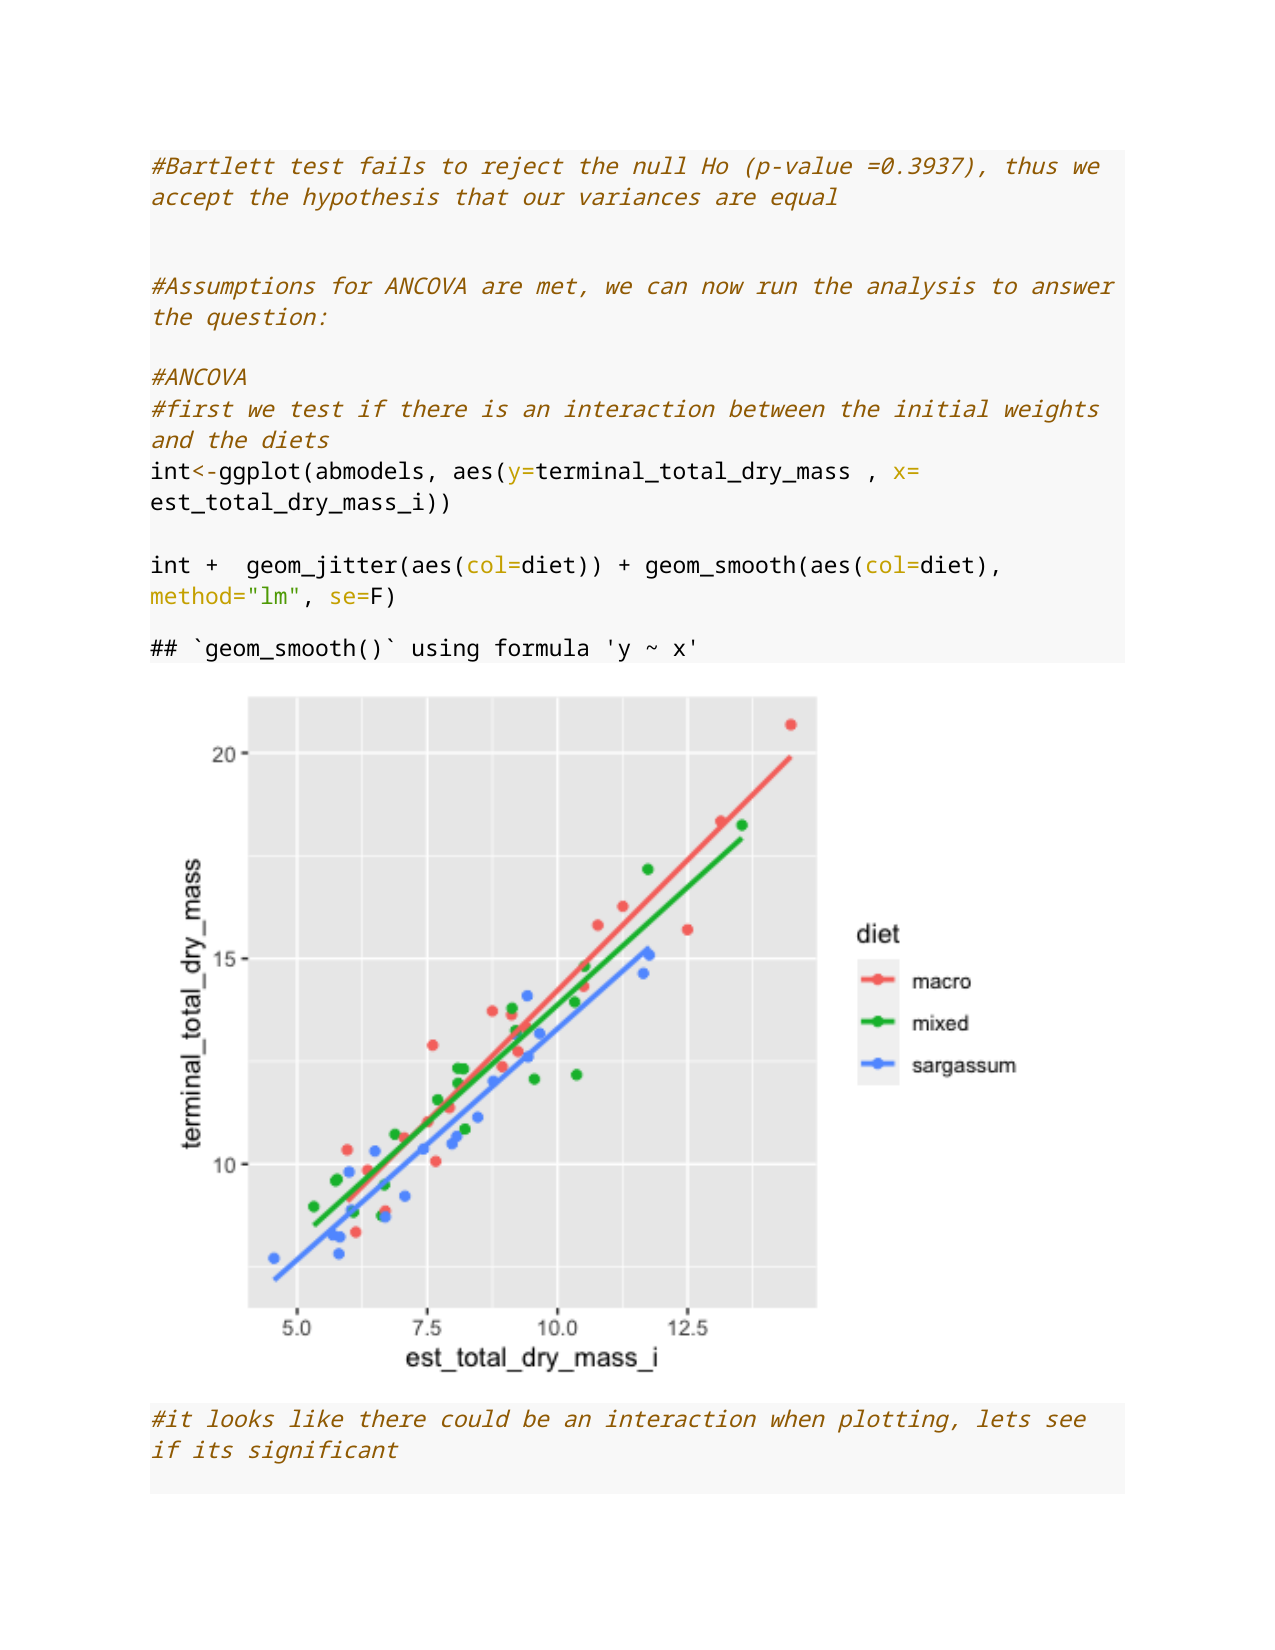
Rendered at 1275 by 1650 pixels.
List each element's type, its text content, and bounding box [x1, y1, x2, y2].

text ## `geom_smooth()` using formula 'y ~ x' [150, 632, 1125, 663]
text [150, 1403, 1125, 1494]
picture [168, 684, 1044, 1385]
text #Bartlett test fails to reject the null Ho (p-value =0.3937), thus we accept the hypothesis that our variances are equal #Assumptions for ANCOVA are met, we can now run the analysis to answer the question: #ANCOVA #first we test if there is an interaction between the initial weights and the diets int<-ggplot(abmodels, aes(y=terminal_total_dry_mass , x= est_total_dry_mass_i)) int + geom_jitter(aes(col=diet)) + geom_smooth(aes(col=diet), method="lm", se=F) [150, 150, 1125, 611]
